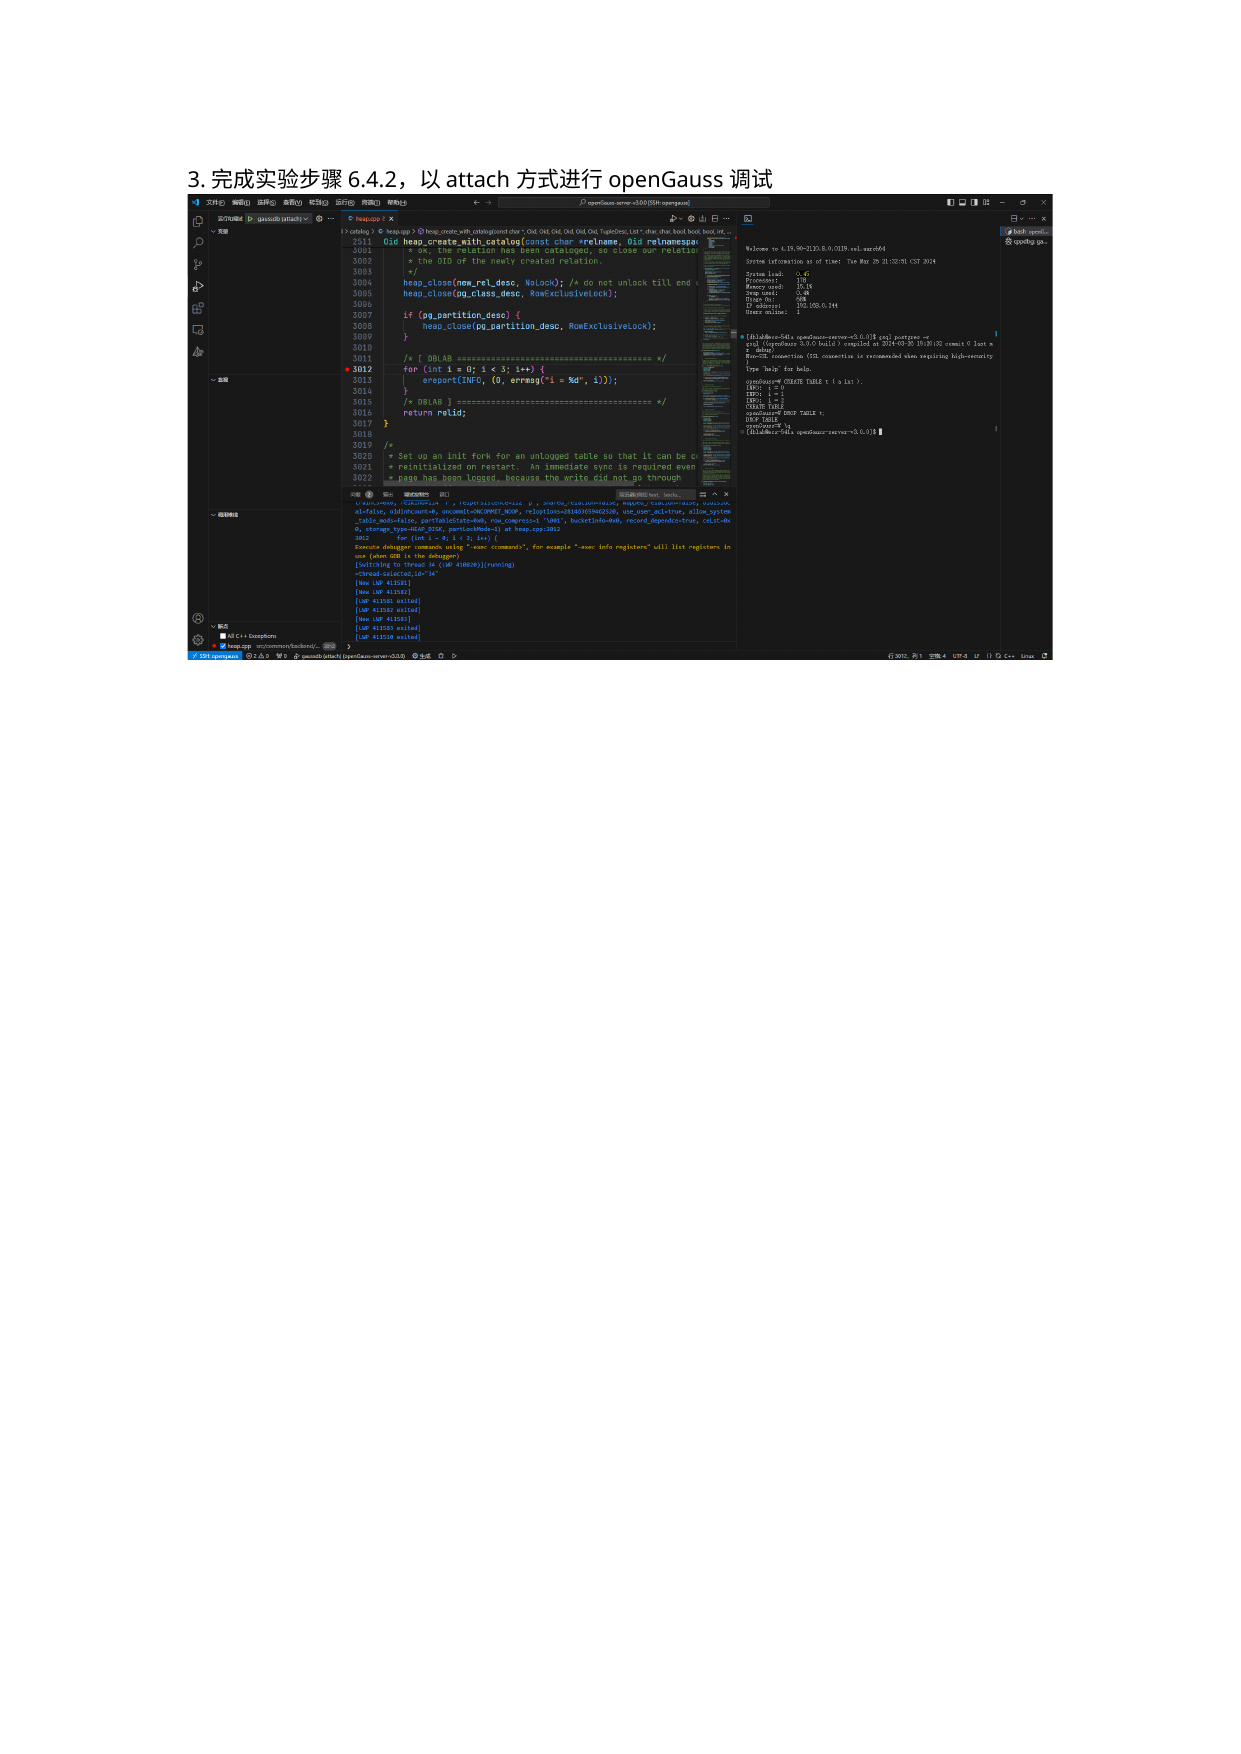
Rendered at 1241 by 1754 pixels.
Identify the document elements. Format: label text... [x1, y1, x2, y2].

picture [187, 194, 1053, 660]
text 3. 完成实验步骤 6.4.2，以 attach 方式进行 openGauss 调试 [187, 162, 1053, 194]
